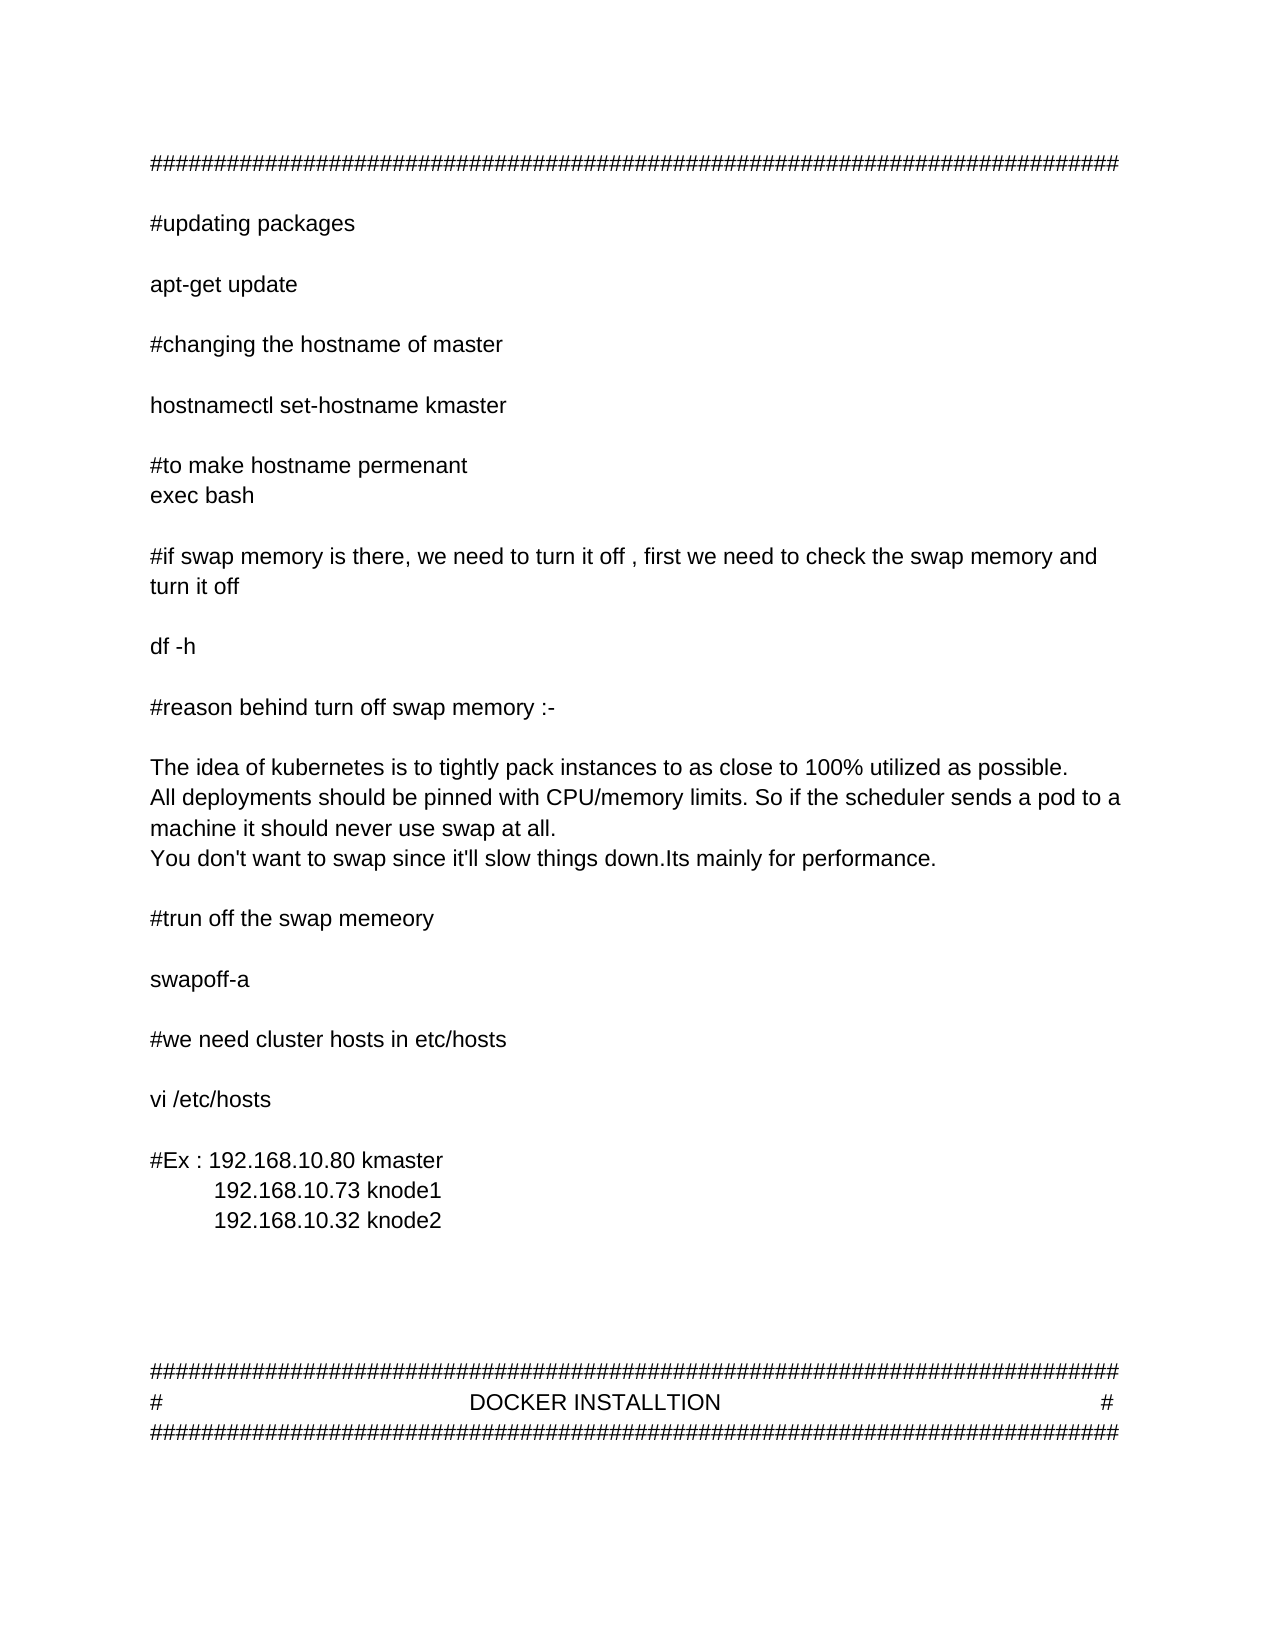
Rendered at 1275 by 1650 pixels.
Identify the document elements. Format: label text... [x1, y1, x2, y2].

text #Ex : 192.168.10.80 kmaster [150, 1147, 1125, 1173]
text The idea of kubernetes is to tightly pack instances to as close to 100% utilized as possible. [150, 754, 1125, 781]
text #trun off the swap memeory [150, 905, 1125, 932]
text swapoff-a [150, 966, 1125, 992]
text All deployments should be pinned with CPU/memory limits. So if the scheduler sends a pod to a machine it should never use swap at all. [150, 784, 1125, 841]
text df -h [150, 633, 1125, 660]
text exec bash [150, 482, 1125, 509]
text You don't want to swap since it'll slow things down.Its mainly for performance. [150, 845, 1125, 871]
text #changing the hostname of master [150, 331, 1125, 358]
text #updating packages [150, 210, 1125, 237]
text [150, 150, 1125, 176]
text ############################################################################ [150, 1419, 1125, 1445]
text #reason behind turn off swap memory :- [150, 694, 1125, 720]
text ############################################################################ # DOCKER INSTALLTION # [150, 1358, 1125, 1415]
text 192.168.10.32 knode2 [150, 1207, 1125, 1234]
text #we need cluster hosts in etc/hosts [150, 1026, 1125, 1052]
text #if swap memory is there, we need to turn it off , first we need to check the swap memory and turn it off [150, 543, 1125, 599]
text vi /etc/hosts [150, 1086, 1125, 1113]
text apt-get update [150, 271, 1125, 297]
text 192.168.10.73 knode1 [150, 1177, 1125, 1203]
text hostnamectl set-hostname kmaster [150, 392, 1125, 418]
text #to make hostname permenant [150, 452, 1125, 478]
